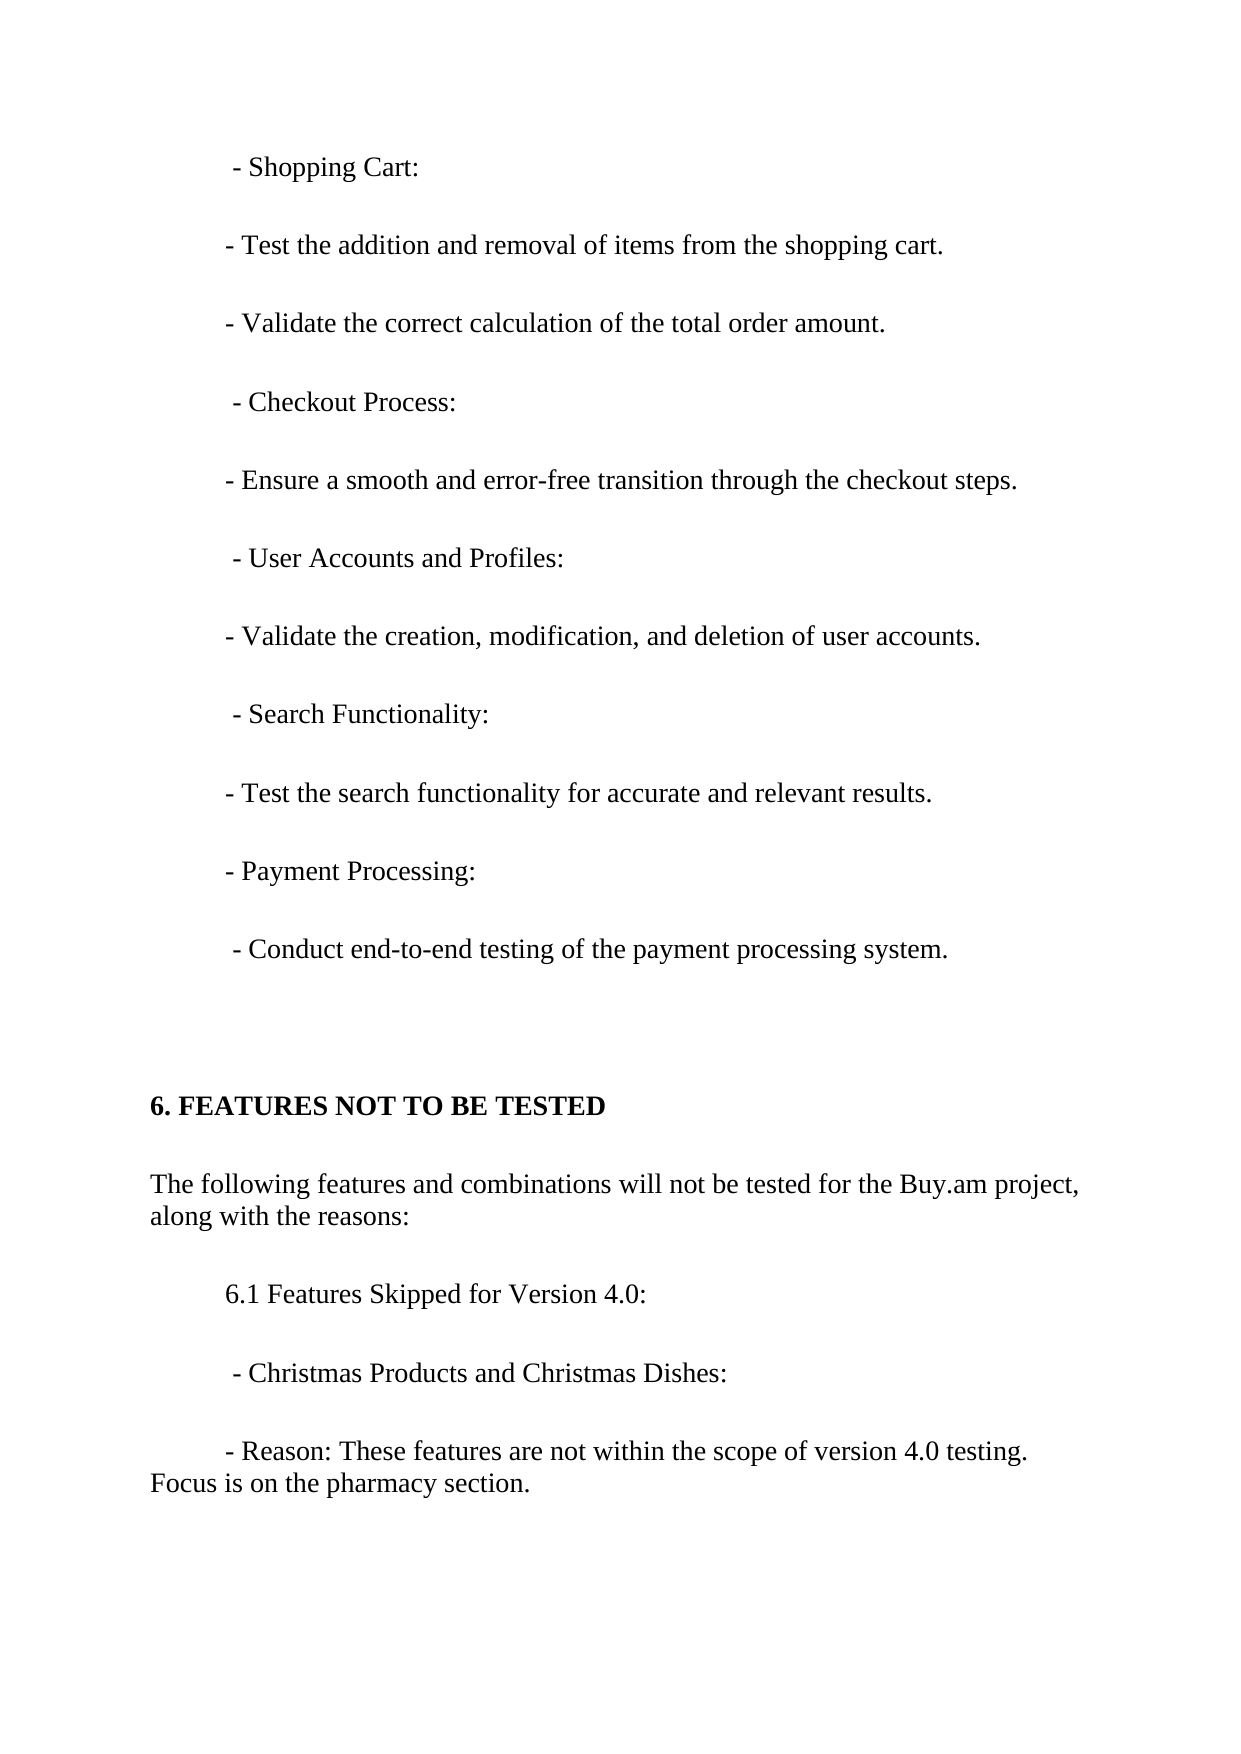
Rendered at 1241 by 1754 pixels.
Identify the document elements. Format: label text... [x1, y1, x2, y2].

text - Reason: These features are not within the scope of version 4.0 testing. Focus is on the pharmacy section. [150, 1434, 1090, 1499]
text - Validate the correct calculation of the total order amount. [150, 306, 1090, 339]
text - Ensure a smooth and error-free transition through the checkout steps. [150, 463, 1090, 495]
text - Test the search functionality for accurate and relevant results. [150, 776, 1090, 808]
text - User Accounts and Profiles: [150, 541, 1090, 573]
text - Christmas Products and Christmas Dishes: [150, 1356, 1090, 1388]
text - Search Functionality: [150, 698, 1090, 730]
text - Test the addition and removal of items from the shopping cart. [150, 228, 1090, 261]
text 6. FEATURES NOT TO BE TESTED [150, 1089, 1090, 1121]
text - Validate the creation, modification, and deletion of user accounts. [150, 619, 1090, 652]
text - Checkout Process: [150, 385, 1090, 417]
text - Shopping Cart: [150, 150, 1090, 182]
text 6.1 Features Skipped for Version 4.0: [150, 1278, 1090, 1310]
text The following features and combinations will not be tested for the Buy.am project, along with the reasons: [150, 1167, 1090, 1232]
text - Conduct end-to-end testing of the payment processing system. [150, 932, 1090, 965]
text - Payment Processing: [150, 854, 1090, 886]
